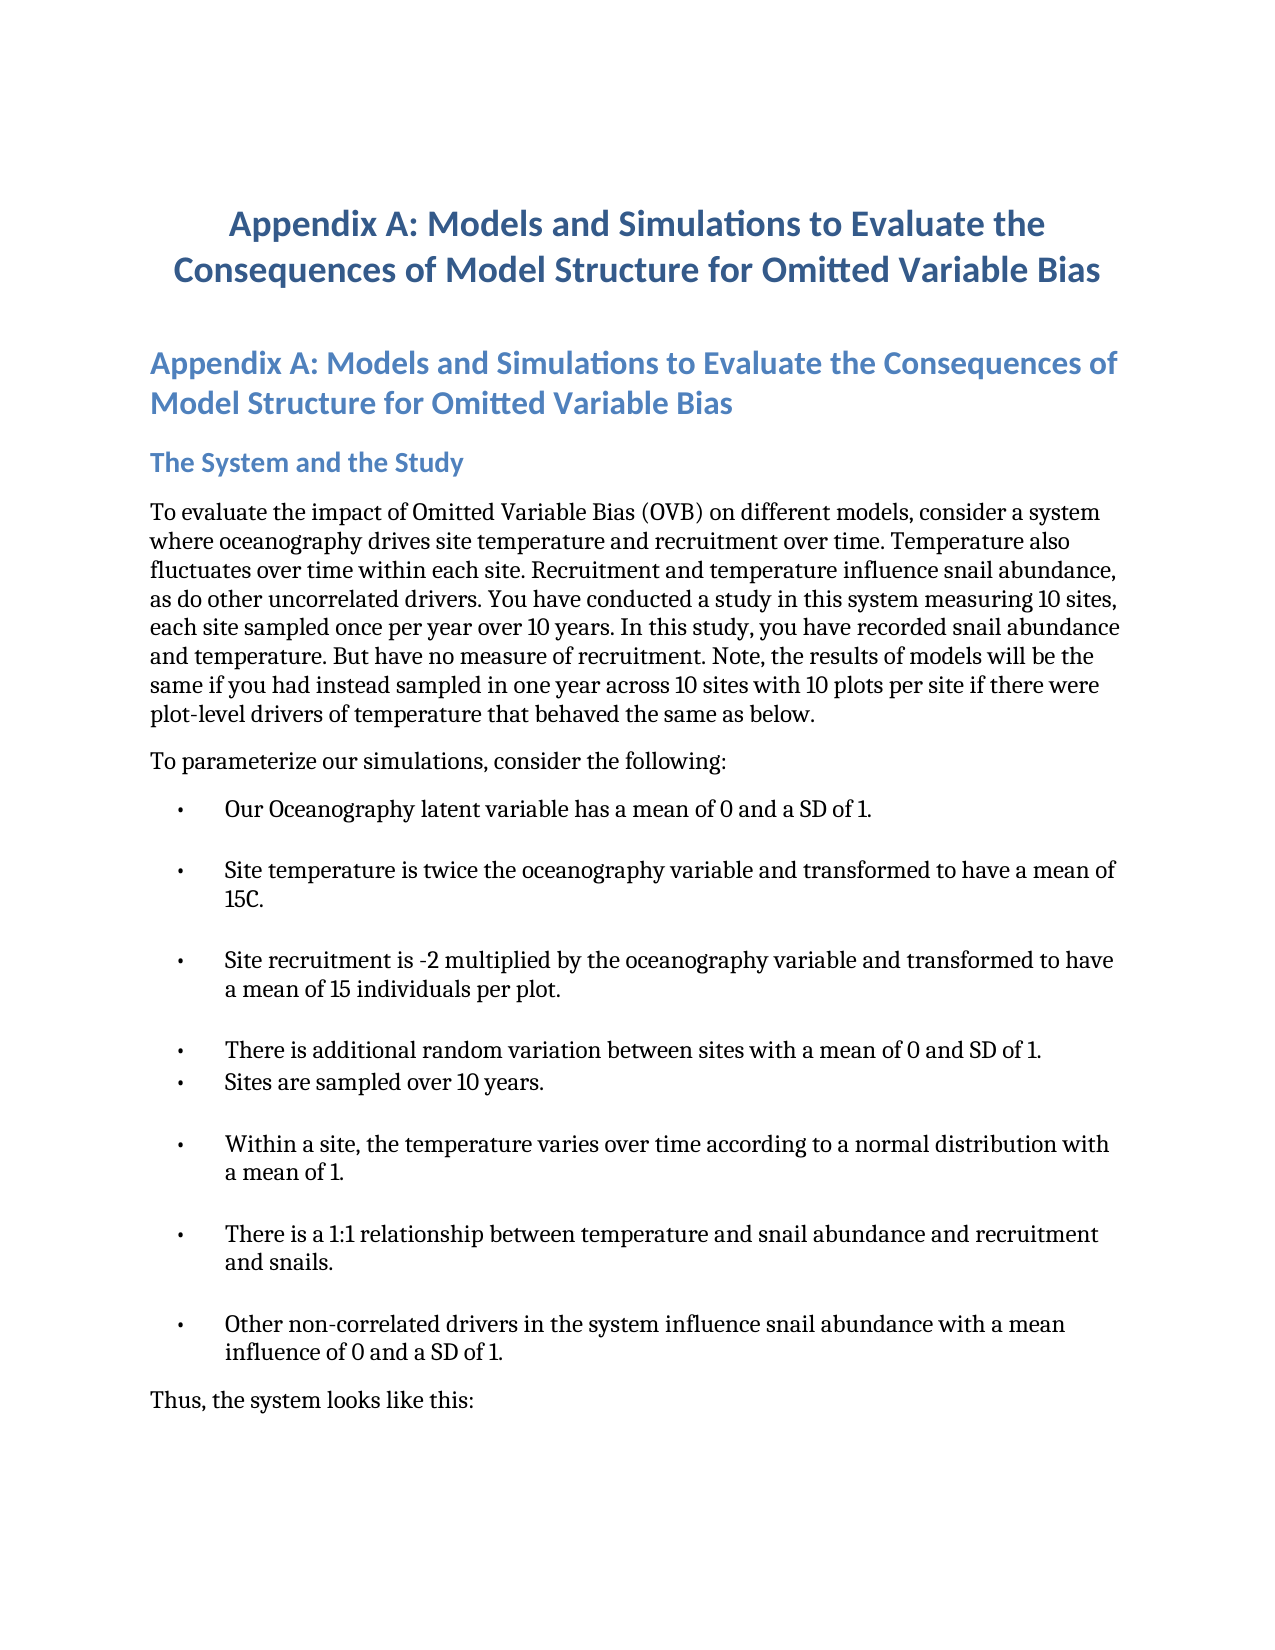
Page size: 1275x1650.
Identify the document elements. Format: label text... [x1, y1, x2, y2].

text Thus, the system looks like this: [150, 1386, 1125, 1414]
text To evaluate the impact of Omitted Variable Bias (OVB) on different models, consider a system where oceanography drives site temperature and recruitment over time. Temperature also fluctuates over time within each site. Recruitment and temperature influence snail abundance, as do other uncorrelated drivers. You have conducted a study in this system measuring 10 sites, each site sampled once per year over 10 years. In this study, you have recorded snail abundance and temperature. But have no measure of recruitment. Note, the results of models will be the same if you had instead sampled in one year across 10 sites with 10 plots per site if there were plot-level drivers of temperature that behaved the same as below. [150, 498, 1125, 728]
list Within a site, the temperature varies over time according to a normal distribution with a mean of 1. [175, 1129, 1125, 1216]
title Appendix A: Models and Simulations to Evaluate the Consequences of Model Structure for Omitted Variable Bias [150, 200, 1125, 292]
text To parameterize our simulations, consider the following: [150, 747, 1125, 776]
list Sites are sampled over 10 years. [175, 1068, 1125, 1126]
list Our Oceanography latent variable has a mean of 0 and a SD of 1. [175, 794, 1125, 852]
subtitle Appendix A: Models and Simulations to Evaluate the Consequences of Model Structure for Omitted Variable Bias [150, 342, 1125, 423]
list Other non-correlated drivers in the system influence snail abundance with a mean influence of 0 and a SD of 1. [175, 1309, 1125, 1367]
subtitle The System and the Study [150, 444, 1125, 479]
list Site temperature is twice the oceanography variable and transformed to have a mean of 15C. [175, 856, 1125, 942]
list Site recruitment is -2 multiplied by the oceanography variable and transformed to have a mean of 15 individuals per plot. [175, 946, 1125, 1032]
list There is a 1:1 relationship between temperature and snail abundance and recruitment and snails. [175, 1219, 1125, 1306]
list There is additional random variation between sites with a mean of 0 and SD of 1. [175, 1036, 1125, 1064]
